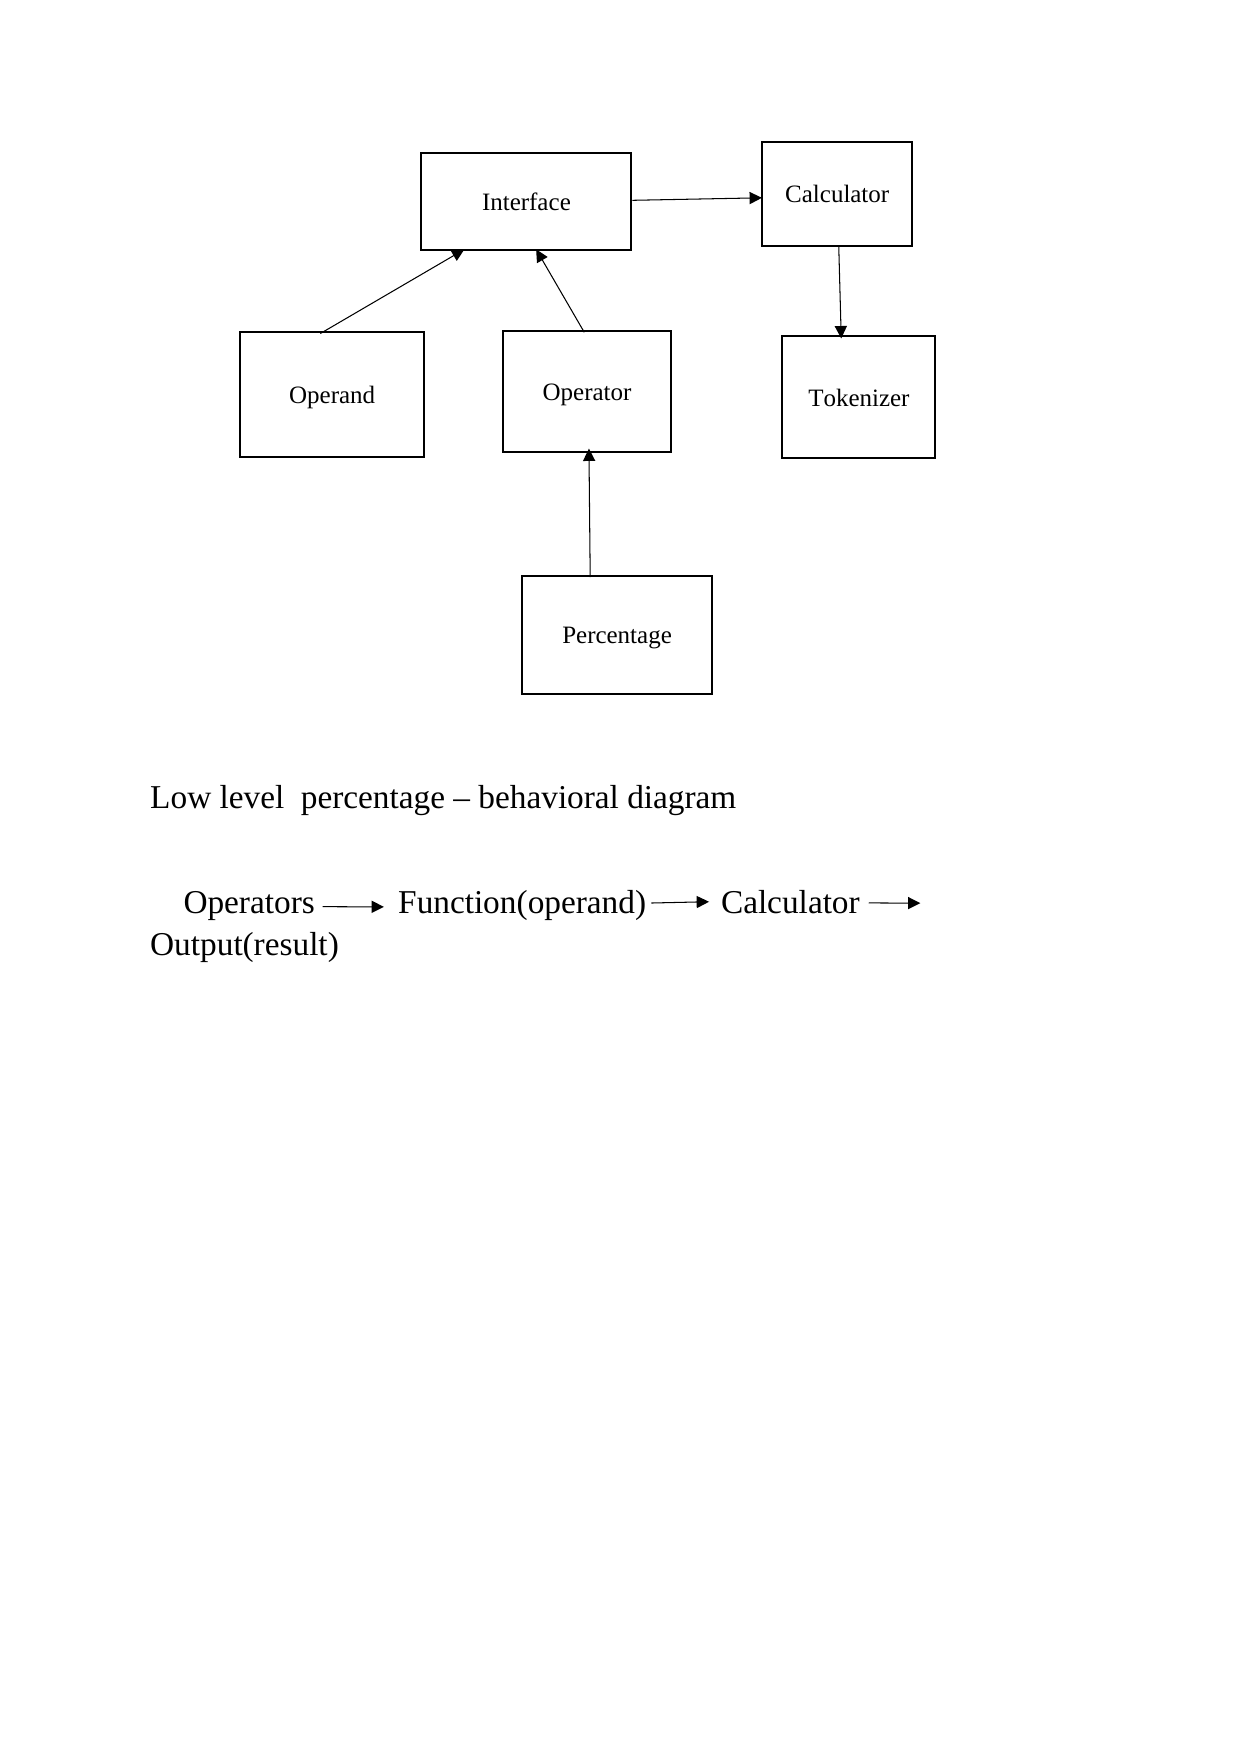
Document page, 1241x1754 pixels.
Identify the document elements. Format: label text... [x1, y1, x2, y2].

text Operators Function(operand) Calculator Output(result) [150, 883, 1090, 962]
text Low level percentage – behavioral diagram [150, 777, 1090, 815]
